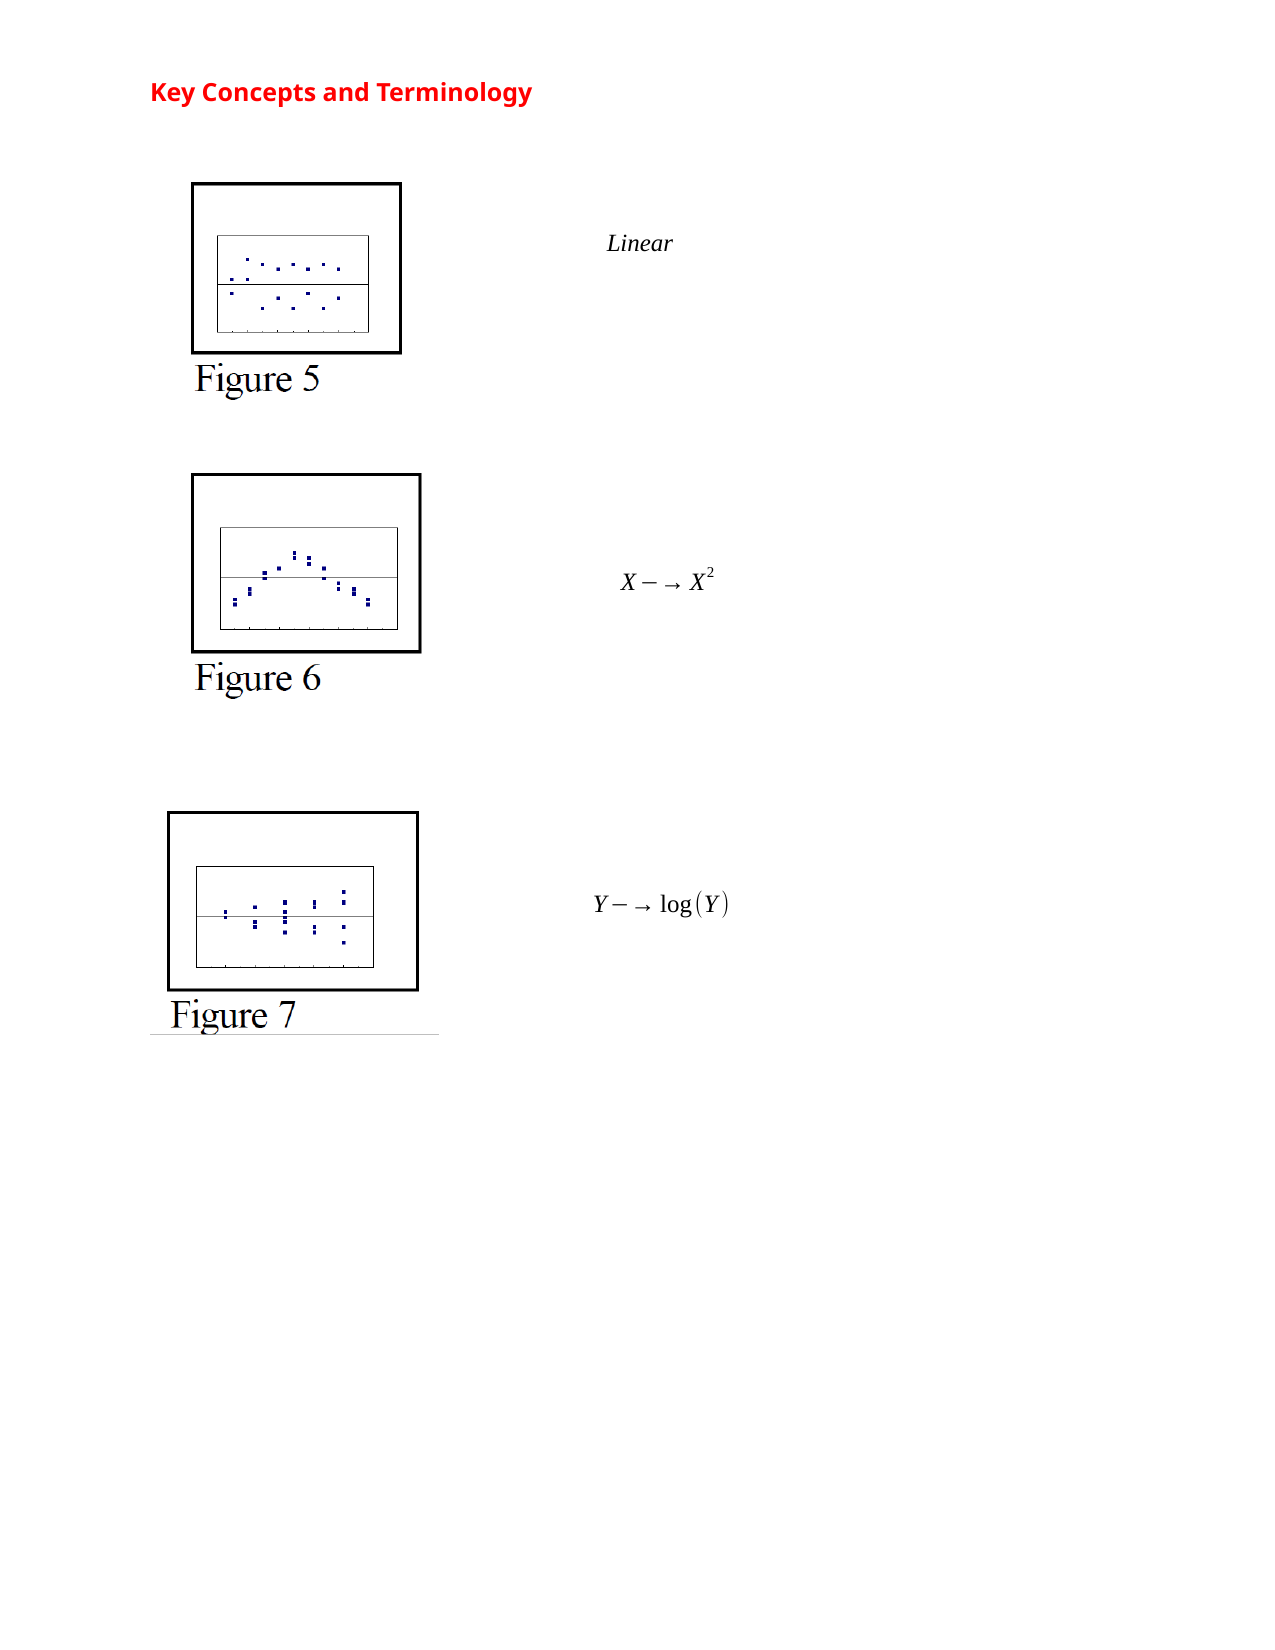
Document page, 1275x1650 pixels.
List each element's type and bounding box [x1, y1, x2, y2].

picture [150, 150, 439, 1035]
